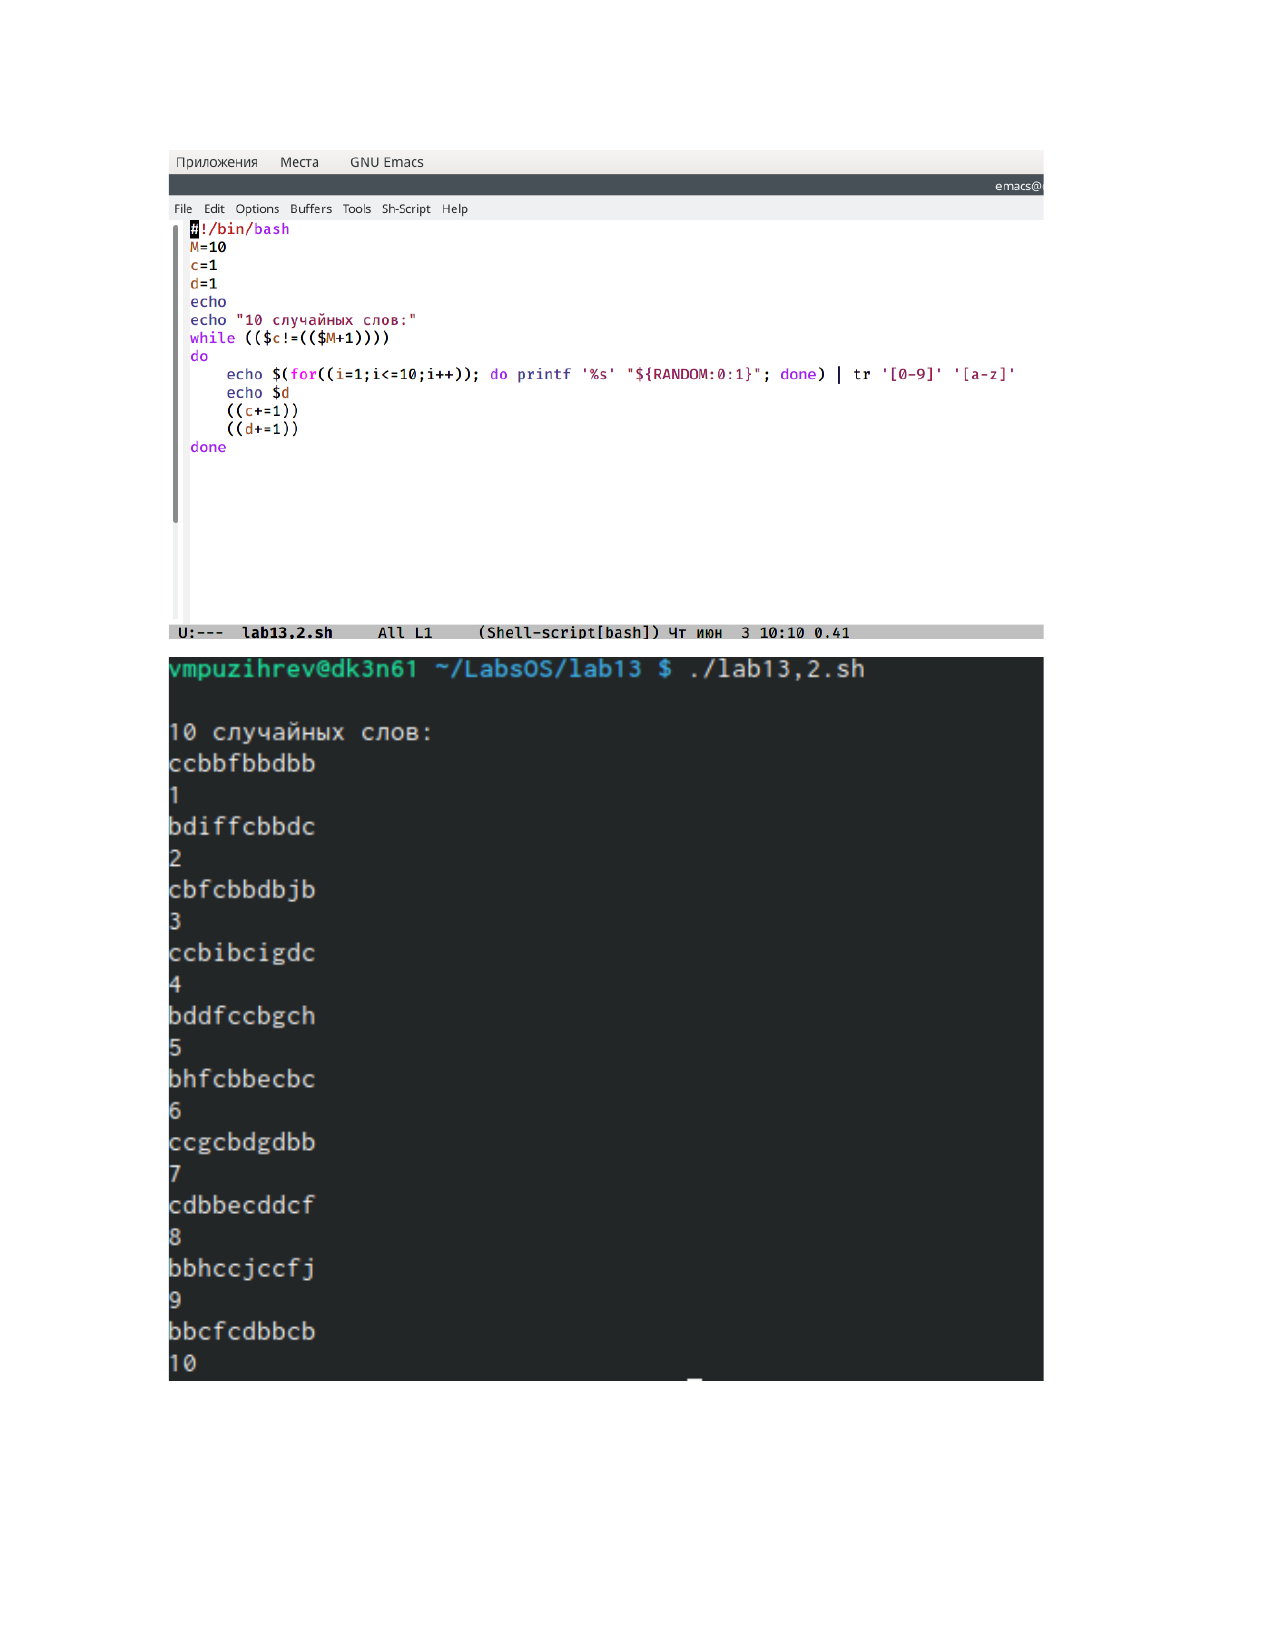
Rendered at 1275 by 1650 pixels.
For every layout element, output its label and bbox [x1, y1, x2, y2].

picture [168, 150, 1044, 639]
picture [168, 657, 1044, 1381]
